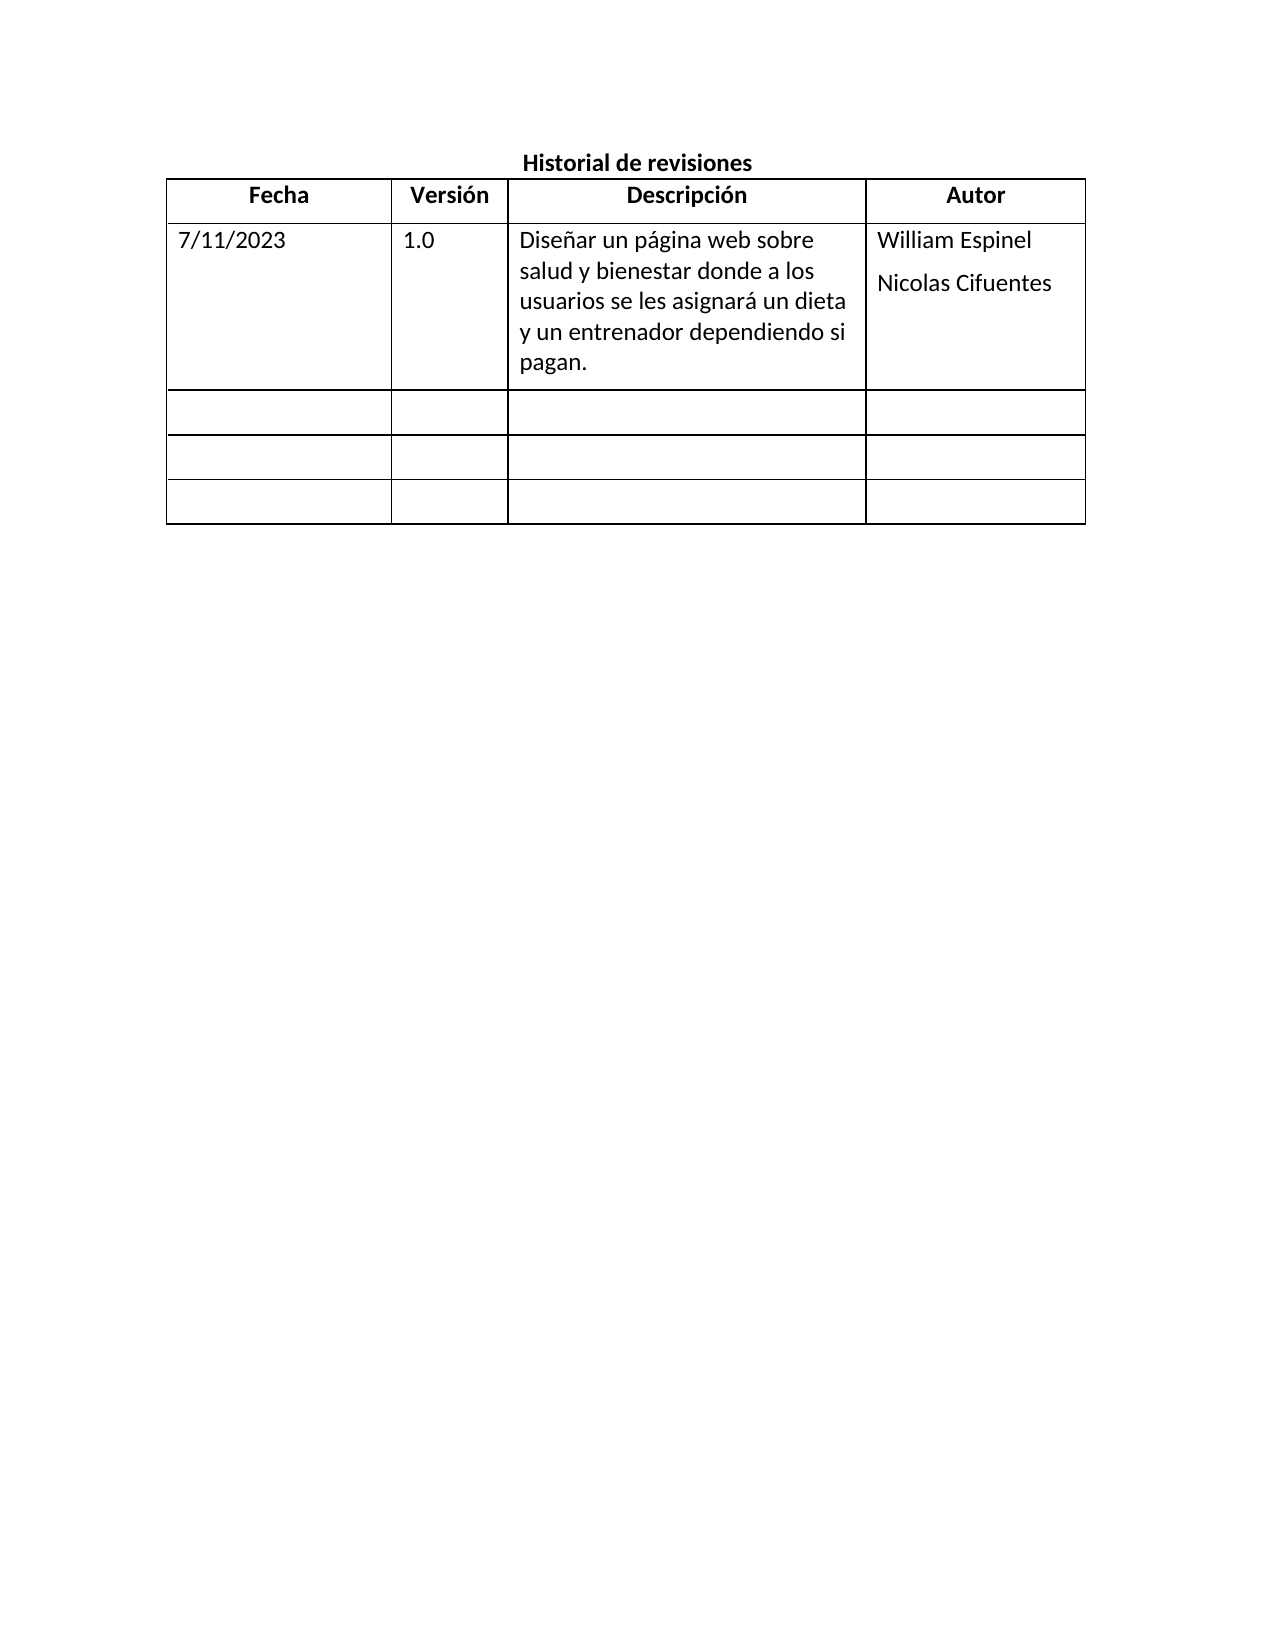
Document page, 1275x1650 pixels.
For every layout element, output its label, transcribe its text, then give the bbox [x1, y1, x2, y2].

table_header Autor [867, 180, 1085, 223]
table_cell 7/11/2023 [167, 224, 391, 389]
table_cell [167, 435, 391, 478]
table_cell [392, 436, 507, 478]
table_cell [509, 480, 865, 523]
table_cell [867, 391, 1085, 434]
table_header Fecha [167, 180, 391, 223]
table_cell [509, 391, 865, 434]
table_header Descripción [509, 180, 865, 223]
table_cell [509, 436, 865, 478]
table_cell Diseñar un página web sobre salud y bienestar donde a los usuarios se les asignará un dieta y un entrenador dependiendo si pagan. [509, 224, 865, 389]
table_cell [167, 390, 391, 434]
table_cell [392, 391, 507, 434]
table_cell [167, 480, 391, 523]
table_cell [867, 436, 1085, 478]
table_cell [867, 480, 1085, 523]
table_cell William Espinel Nicolas Cifuentes [867, 224, 1085, 389]
table_header Versión [392, 180, 507, 223]
text Historial de revisiones [177, 148, 1098, 178]
table_cell 1.0 [392, 224, 507, 389]
table_cell [392, 480, 507, 523]
